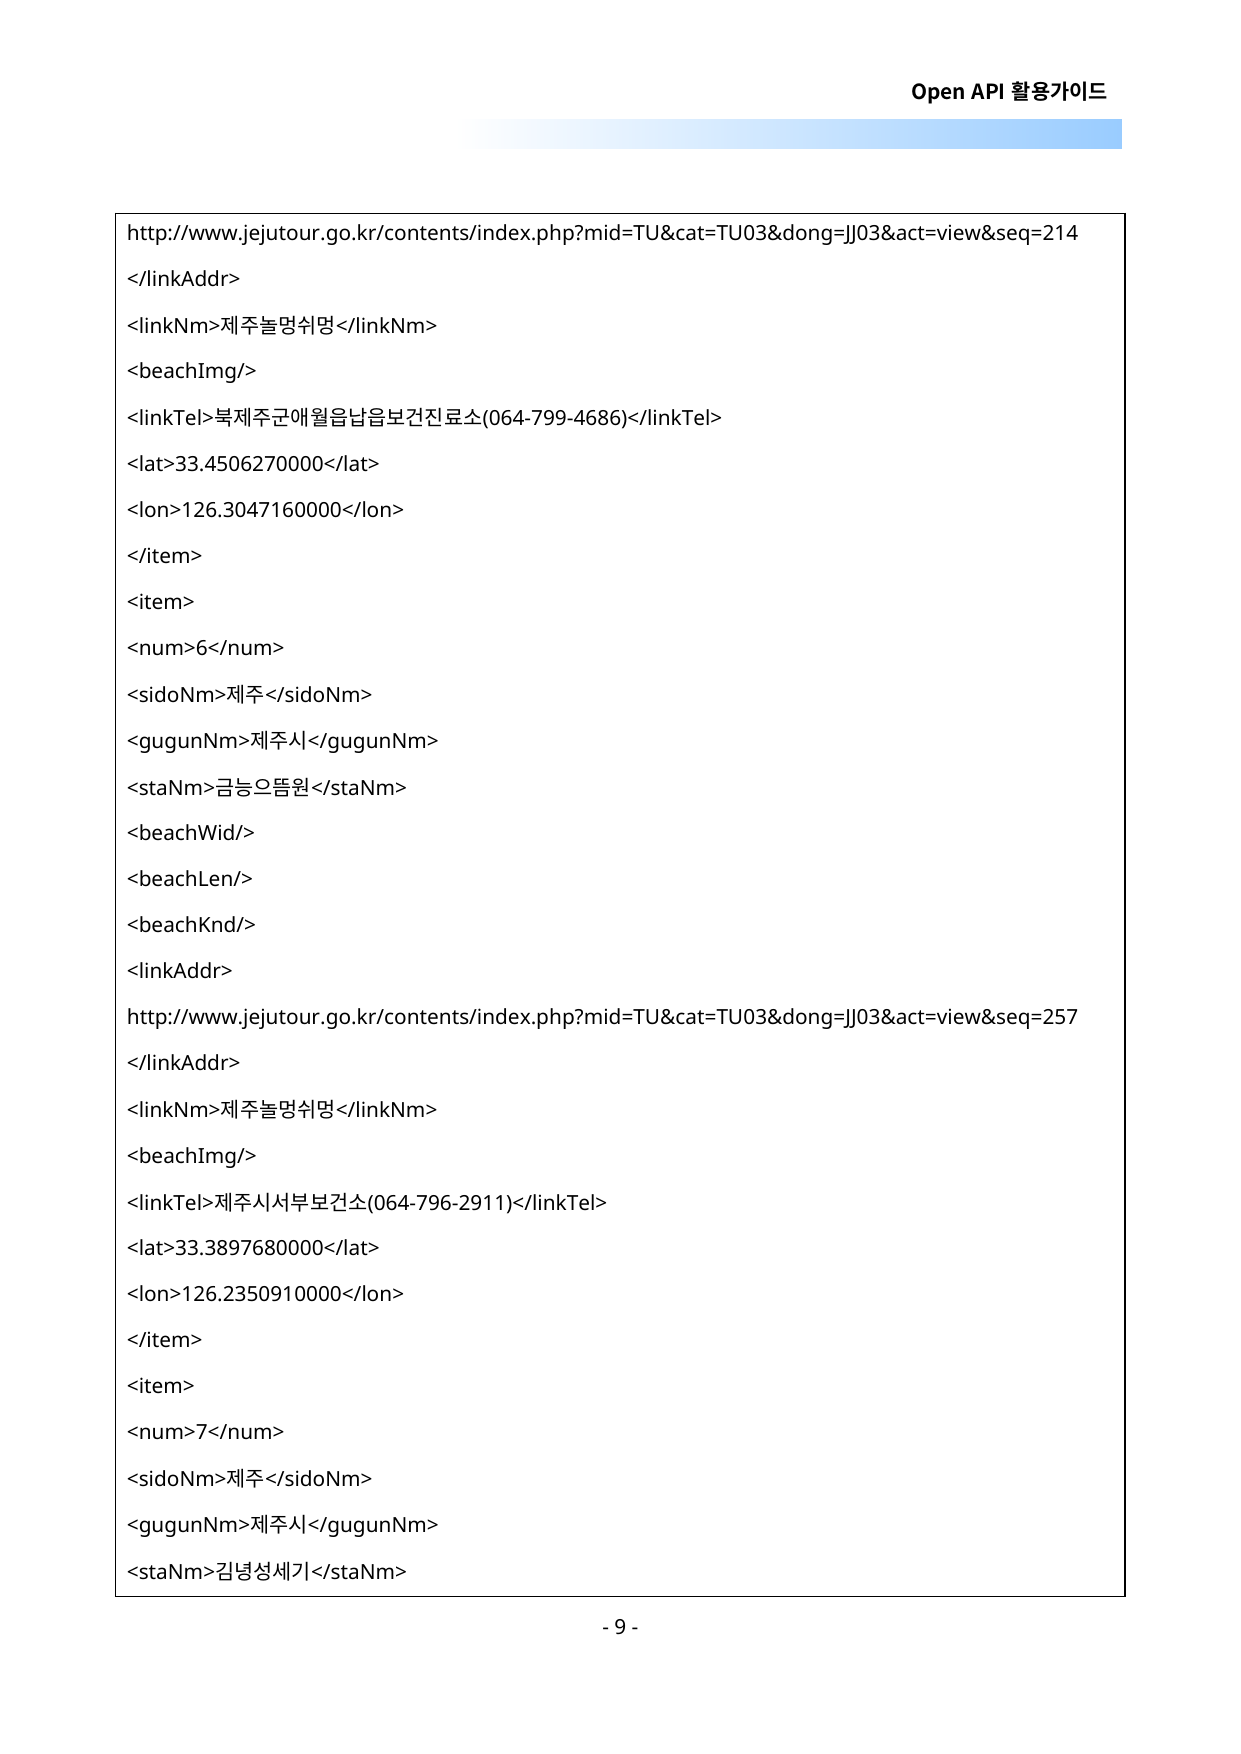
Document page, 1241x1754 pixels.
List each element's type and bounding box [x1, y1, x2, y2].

table_cell [116, 214, 1124, 1596]
